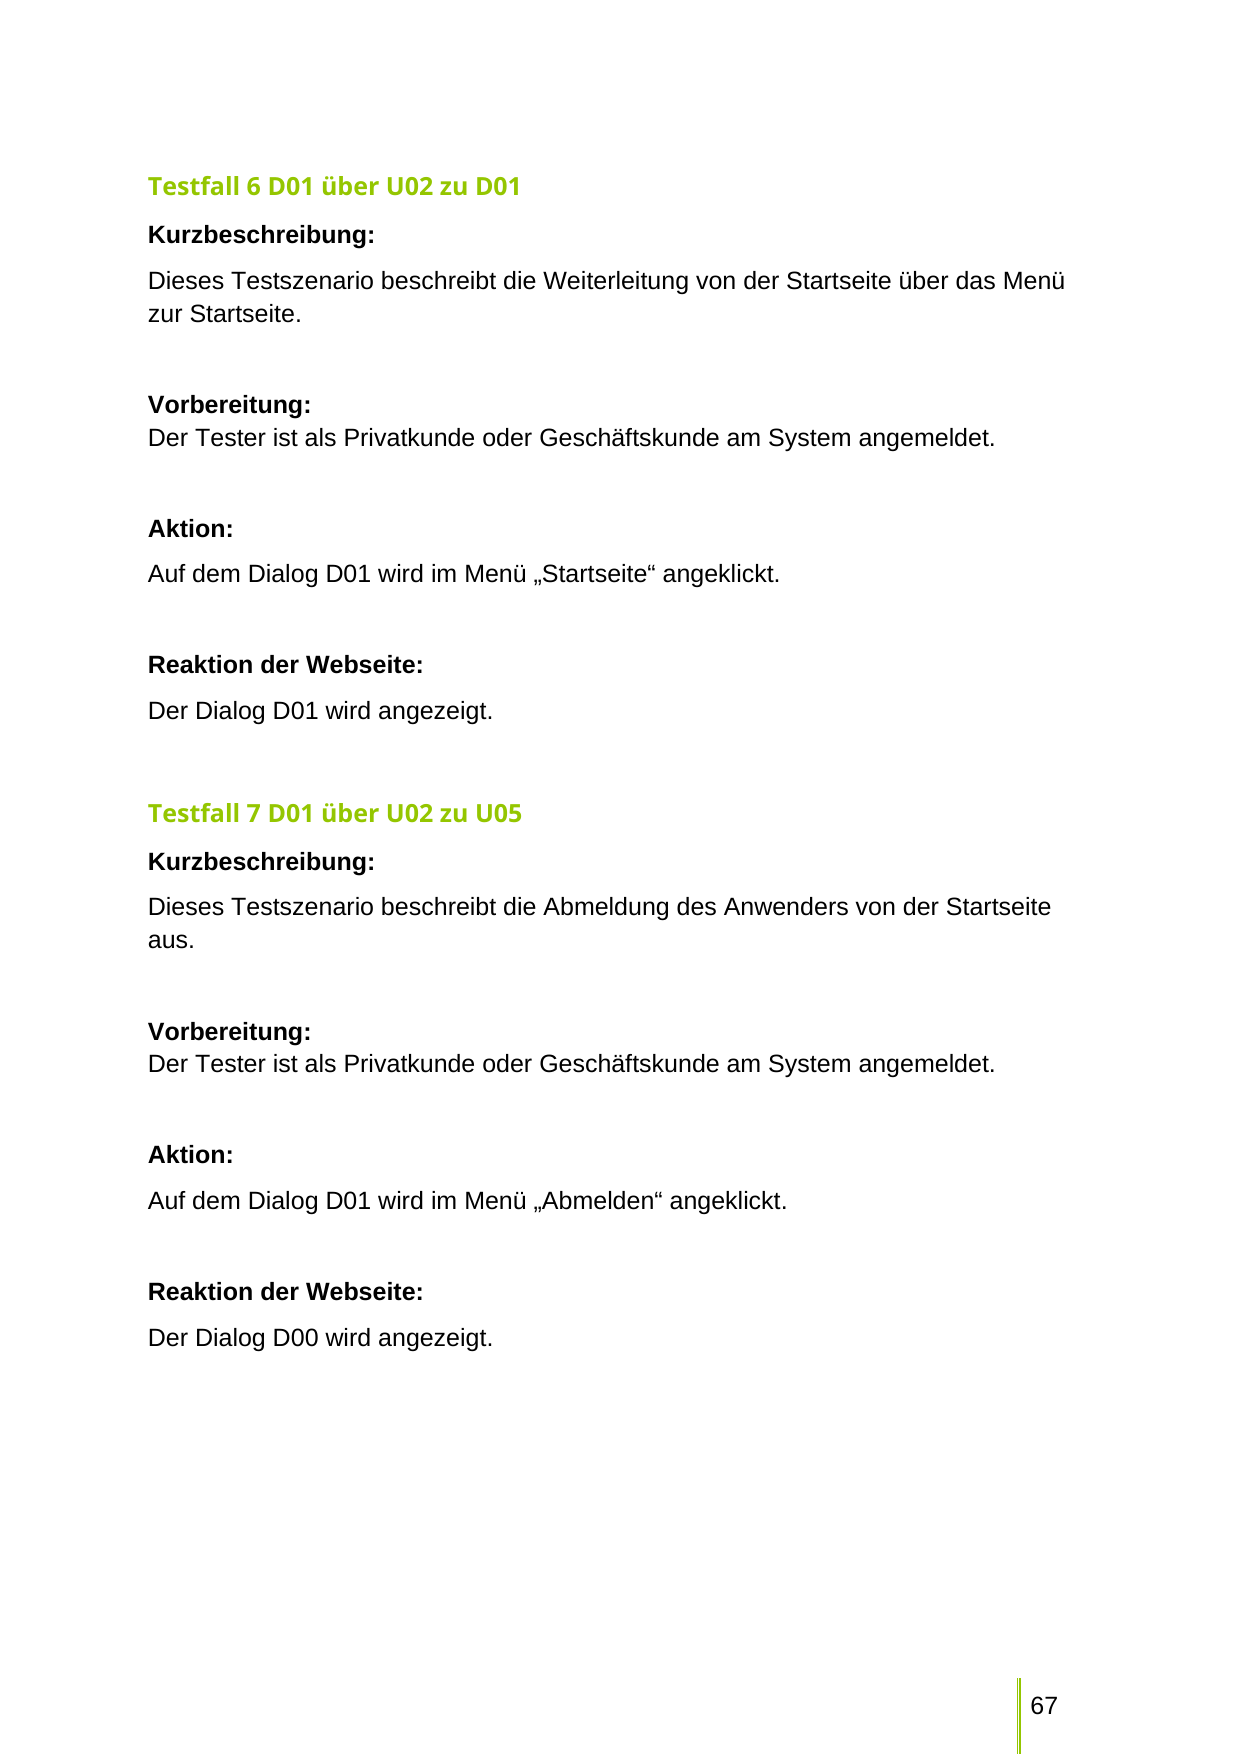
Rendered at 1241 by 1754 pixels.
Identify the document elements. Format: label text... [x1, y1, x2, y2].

text Der Dialog D00 wird angezeigt. [148, 1323, 1093, 1351]
subtitle Testfall 6 D01 über U02 zu D01 [148, 168, 1093, 202]
text Aktion: [148, 1141, 1093, 1169]
text Auf dem Dialog D01 wird im Menü „Startseite“ angeklickt. [148, 559, 1093, 588]
text Reaktion der Webseite: [148, 1277, 1093, 1306]
text Kurzbeschreibung: [148, 847, 1093, 876]
text Reaktion der Webseite: [148, 650, 1093, 679]
subtitle Testfall 7 D01 über U02 zu U05 [148, 795, 1093, 829]
text Dieses Testszenario beschreibt die Abmeldung des Anwenders von der Startseite aus. [148, 892, 1093, 954]
text Vorbereitung: Der Tester ist als Privatkunde oder Geschäftskunde am System angemeldet. [148, 390, 1093, 451]
text Der Dialog D01 wird angezeigt. [148, 696, 1093, 724]
text Auf dem Dialog D01 wird im Menü „Abmelden“ angeklickt. [148, 1186, 1093, 1215]
text Vorbereitung: Der Tester ist als Privatkunde oder Geschäftskunde am System angemeldet. [148, 1016, 1093, 1078]
text Dieses Testszenario beschreibt die Weiterleitung von der Startseite über das Menü zur Startseite. [148, 266, 1093, 327]
text Aktion: [148, 514, 1093, 542]
text Kurzbeschreibung: [148, 220, 1093, 249]
